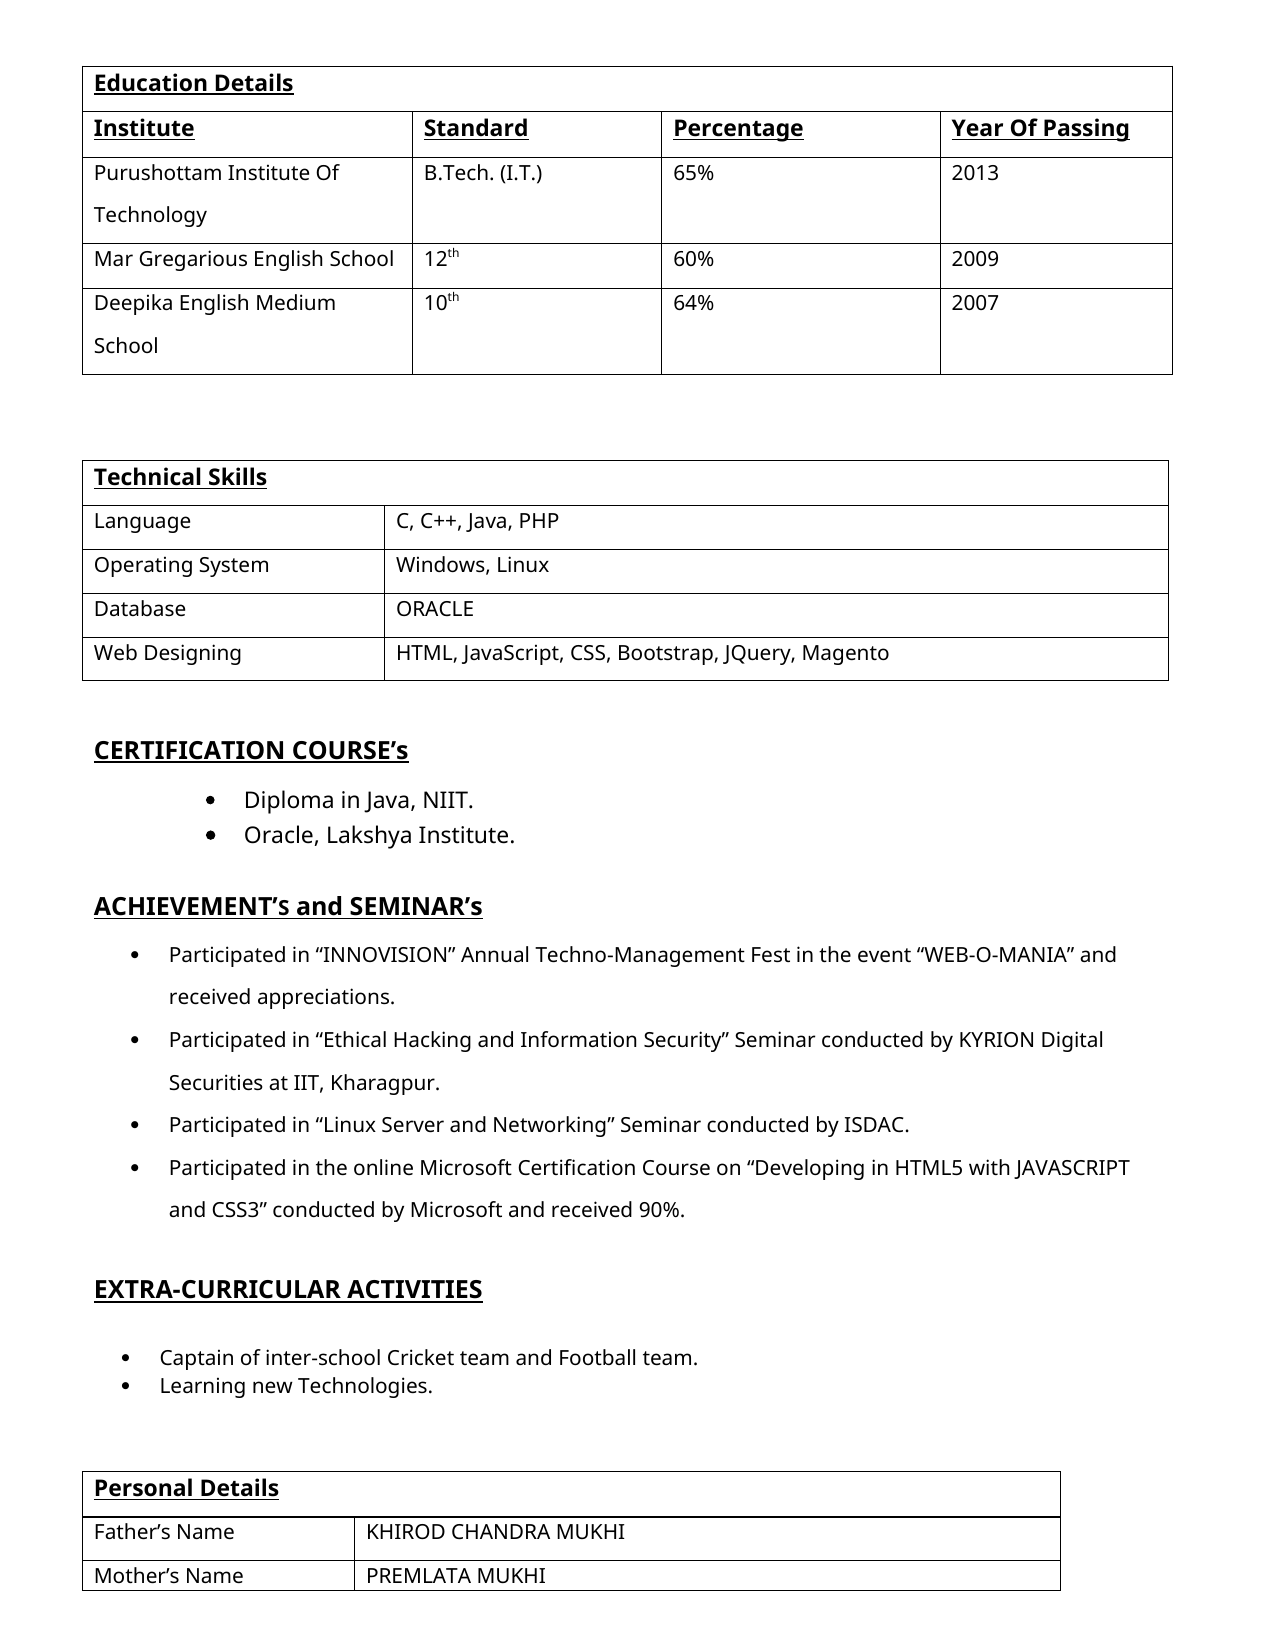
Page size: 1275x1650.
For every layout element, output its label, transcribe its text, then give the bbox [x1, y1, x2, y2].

text CERTIFICATION COURSE’s [94, 681, 1153, 767]
table_cell KHIROD CHANDRA MUKHI [355, 1518, 1060, 1560]
table_cell PREMLATA MUKHI [355, 1561, 1060, 1590]
text EXTRA-CURRICULAR ACTIVITIES [94, 1272, 1153, 1306]
table_cell Institute [83, 112, 412, 157]
table_cell 2009 [941, 244, 1172, 287]
table_cell ORACLE [385, 594, 1168, 637]
list Diploma in Java, NIIT. [206, 783, 1153, 815]
table_cell Mar Gregarious English School [83, 244, 412, 287]
table_header Personal Details [83, 1472, 1060, 1516]
table_header Education Details [83, 67, 1172, 111]
table_cell 2013 [941, 158, 1172, 243]
table_cell Database [83, 594, 384, 637]
table_cell Purushottam Institute Of Technology [83, 158, 412, 243]
table_cell C, C++, Java, PHP [385, 506, 1168, 549]
table_cell 12th [413, 244, 661, 287]
table_cell 60% [662, 244, 940, 287]
table_cell Father’s Name [83, 1518, 354, 1560]
list Learning new Technologies. [122, 1372, 1153, 1400]
table_cell 65% [662, 158, 940, 243]
list Participated in “INNOVISION” Annual Techno-Management Fest in the event “WEB-O-MANIA” and received appreciations. [131, 940, 1153, 1011]
list Participated in “Linux Server and Networking” Seminar conducted by ISDAC. [131, 1110, 1153, 1139]
table_cell Year Of Passing [941, 112, 1172, 157]
table_cell 10th [413, 289, 661, 374]
text ACHIEVEMENT’S and SEMINAR’s [94, 889, 1153, 923]
table_cell HTML, JavaScript, CSS, Bootstrap, JQuery, Magento [385, 638, 1168, 680]
table_cell Percentage [662, 112, 940, 157]
table_cell Operating System [83, 550, 384, 593]
list Participated in the online Microsoft Certification Course on “Developing in HTML5 with JAVASCRIPT and CSS3” conducted by Microsoft and received 90%. [131, 1153, 1153, 1224]
table_cell Web Designing [83, 638, 384, 680]
table_cell Deepika English Medium School [83, 289, 412, 374]
table_cell 2007 [941, 289, 1172, 374]
list Participated in “Ethical Hacking and Information Security” Seminar conducted by KYRION Digital Securities at IIT, Kharagpur. [131, 1025, 1153, 1096]
list Oracle, Lakshya Institute. [206, 819, 1153, 884]
table_header Technical Skills [83, 461, 1168, 505]
list Captain of inter-school Cricket team and Football team. [122, 1343, 1153, 1372]
table_cell 64% [662, 289, 940, 374]
table_cell B.Tech. (I.T.) [413, 158, 661, 243]
table_cell Standard [413, 112, 661, 157]
table_cell Mother’s Name [83, 1561, 354, 1590]
table_cell Windows, Linux [385, 550, 1168, 593]
table_cell Language [83, 506, 384, 549]
